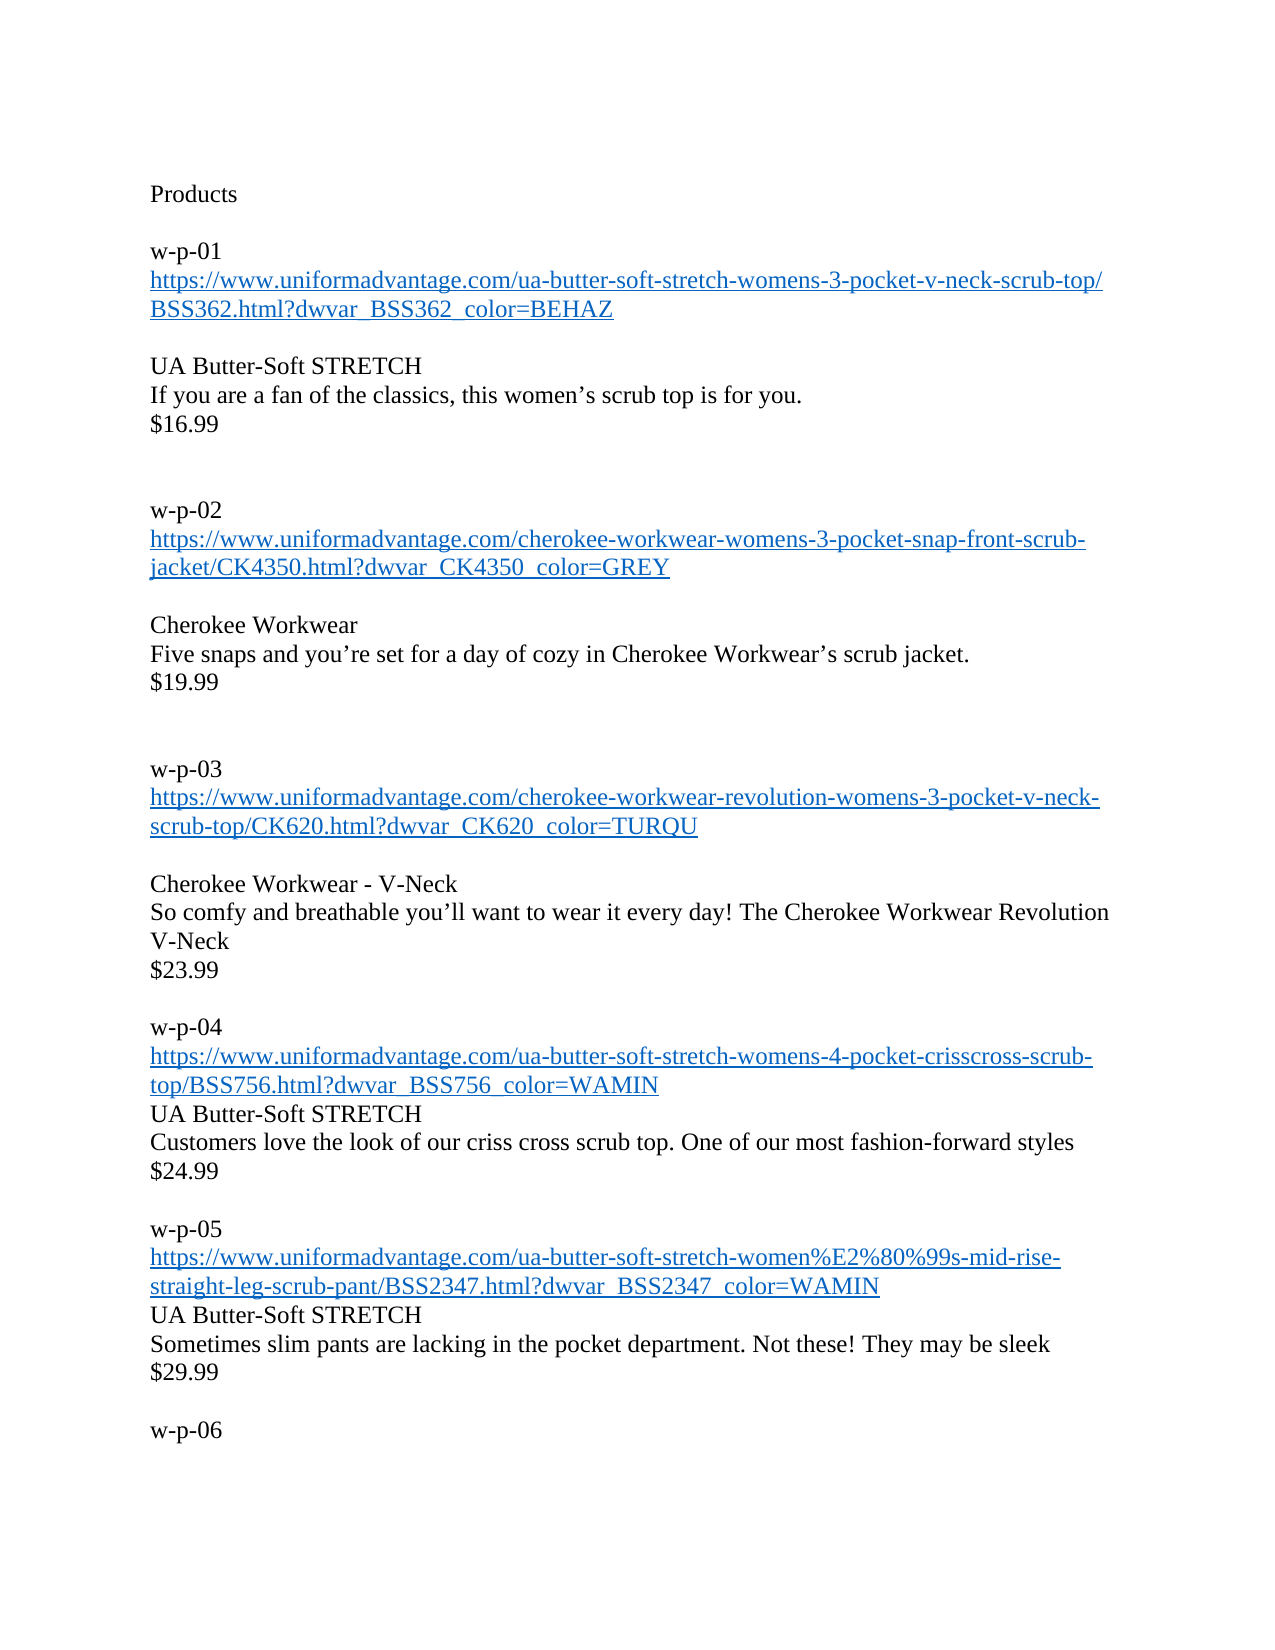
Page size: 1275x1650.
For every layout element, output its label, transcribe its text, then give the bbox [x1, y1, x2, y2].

text $16.99 [150, 409, 1125, 437]
text Customers love the look of our criss cross scrub top. One of our most fashion-forward styles [150, 1127, 1125, 1156]
text Sometimes slim pants are lacking in the pocket department. Not these! They may be sleek [150, 1329, 1125, 1357]
text $23.99 [150, 955, 1125, 984]
text w-p-04 [150, 1012, 1125, 1041]
text https://www.uniformadvantage.com/cherokee-workwear-womens-3-pocket-snap-front-scrub-jacket/CK4350.html?dwvar_CK4350_color=GREY [150, 524, 1125, 581]
text $24.99 [150, 1156, 1125, 1185]
text https://www.uniformadvantage.com/ua-butter-soft-stretch-womens-3-pocket-v-neck-scrub-top/BSS362.html?dwvar_BSS362_color=BEHAZ [150, 265, 1125, 322]
text Cherokee Workwear [150, 610, 1125, 639]
text w-p-03 [150, 754, 1125, 782]
text https://www.uniformadvantage.com/cherokee-workwear-revolution-womens-3-pocket-v-neck-scrub-top/CK620.html?dwvar_CK620_color=TURQU [150, 782, 1125, 840]
text w-p-06 [150, 1415, 1125, 1444]
text w-p-01 [150, 236, 1125, 265]
text $19.99 [150, 667, 1125, 696]
text If you are a fan of the classics, this women’s scrub top is for you. [150, 380, 1125, 409]
text Five snaps and you’re set for a day of cozy in Cherokee Workwear’s scrub jacket. [150, 639, 1125, 667]
text UA Butter-Soft STRETCH [150, 1300, 1125, 1329]
text So comfy and breathable you’ll want to wear it every day! The Cherokee Workwear Revolution V-Neck [150, 897, 1125, 955]
text https://www.uniformadvantage.com/ua-butter-soft-stretch-women%E2%80%99s-mid-rise-straight-leg-scrub-pant/BSS2347.html?dwvar_BSS2347_color=WAMIN [150, 1242, 1125, 1300]
text w-p-02 [150, 495, 1125, 524]
text UA Butter-Soft STRETCH [150, 351, 1125, 380]
text UA Butter-Soft STRETCH [150, 1099, 1125, 1127]
text Products [150, 179, 1125, 207]
text $29.99 [150, 1357, 1125, 1386]
text https://www.uniformadvantage.com/ua-butter-soft-stretch-womens-4-pocket-crisscross-scrub-top/BSS756.html?dwvar_BSS756_color=WAMIN [150, 1041, 1125, 1099]
text w-p-05 [150, 1214, 1125, 1242]
text Cherokee Workwear - V-Neck [150, 869, 1125, 897]
